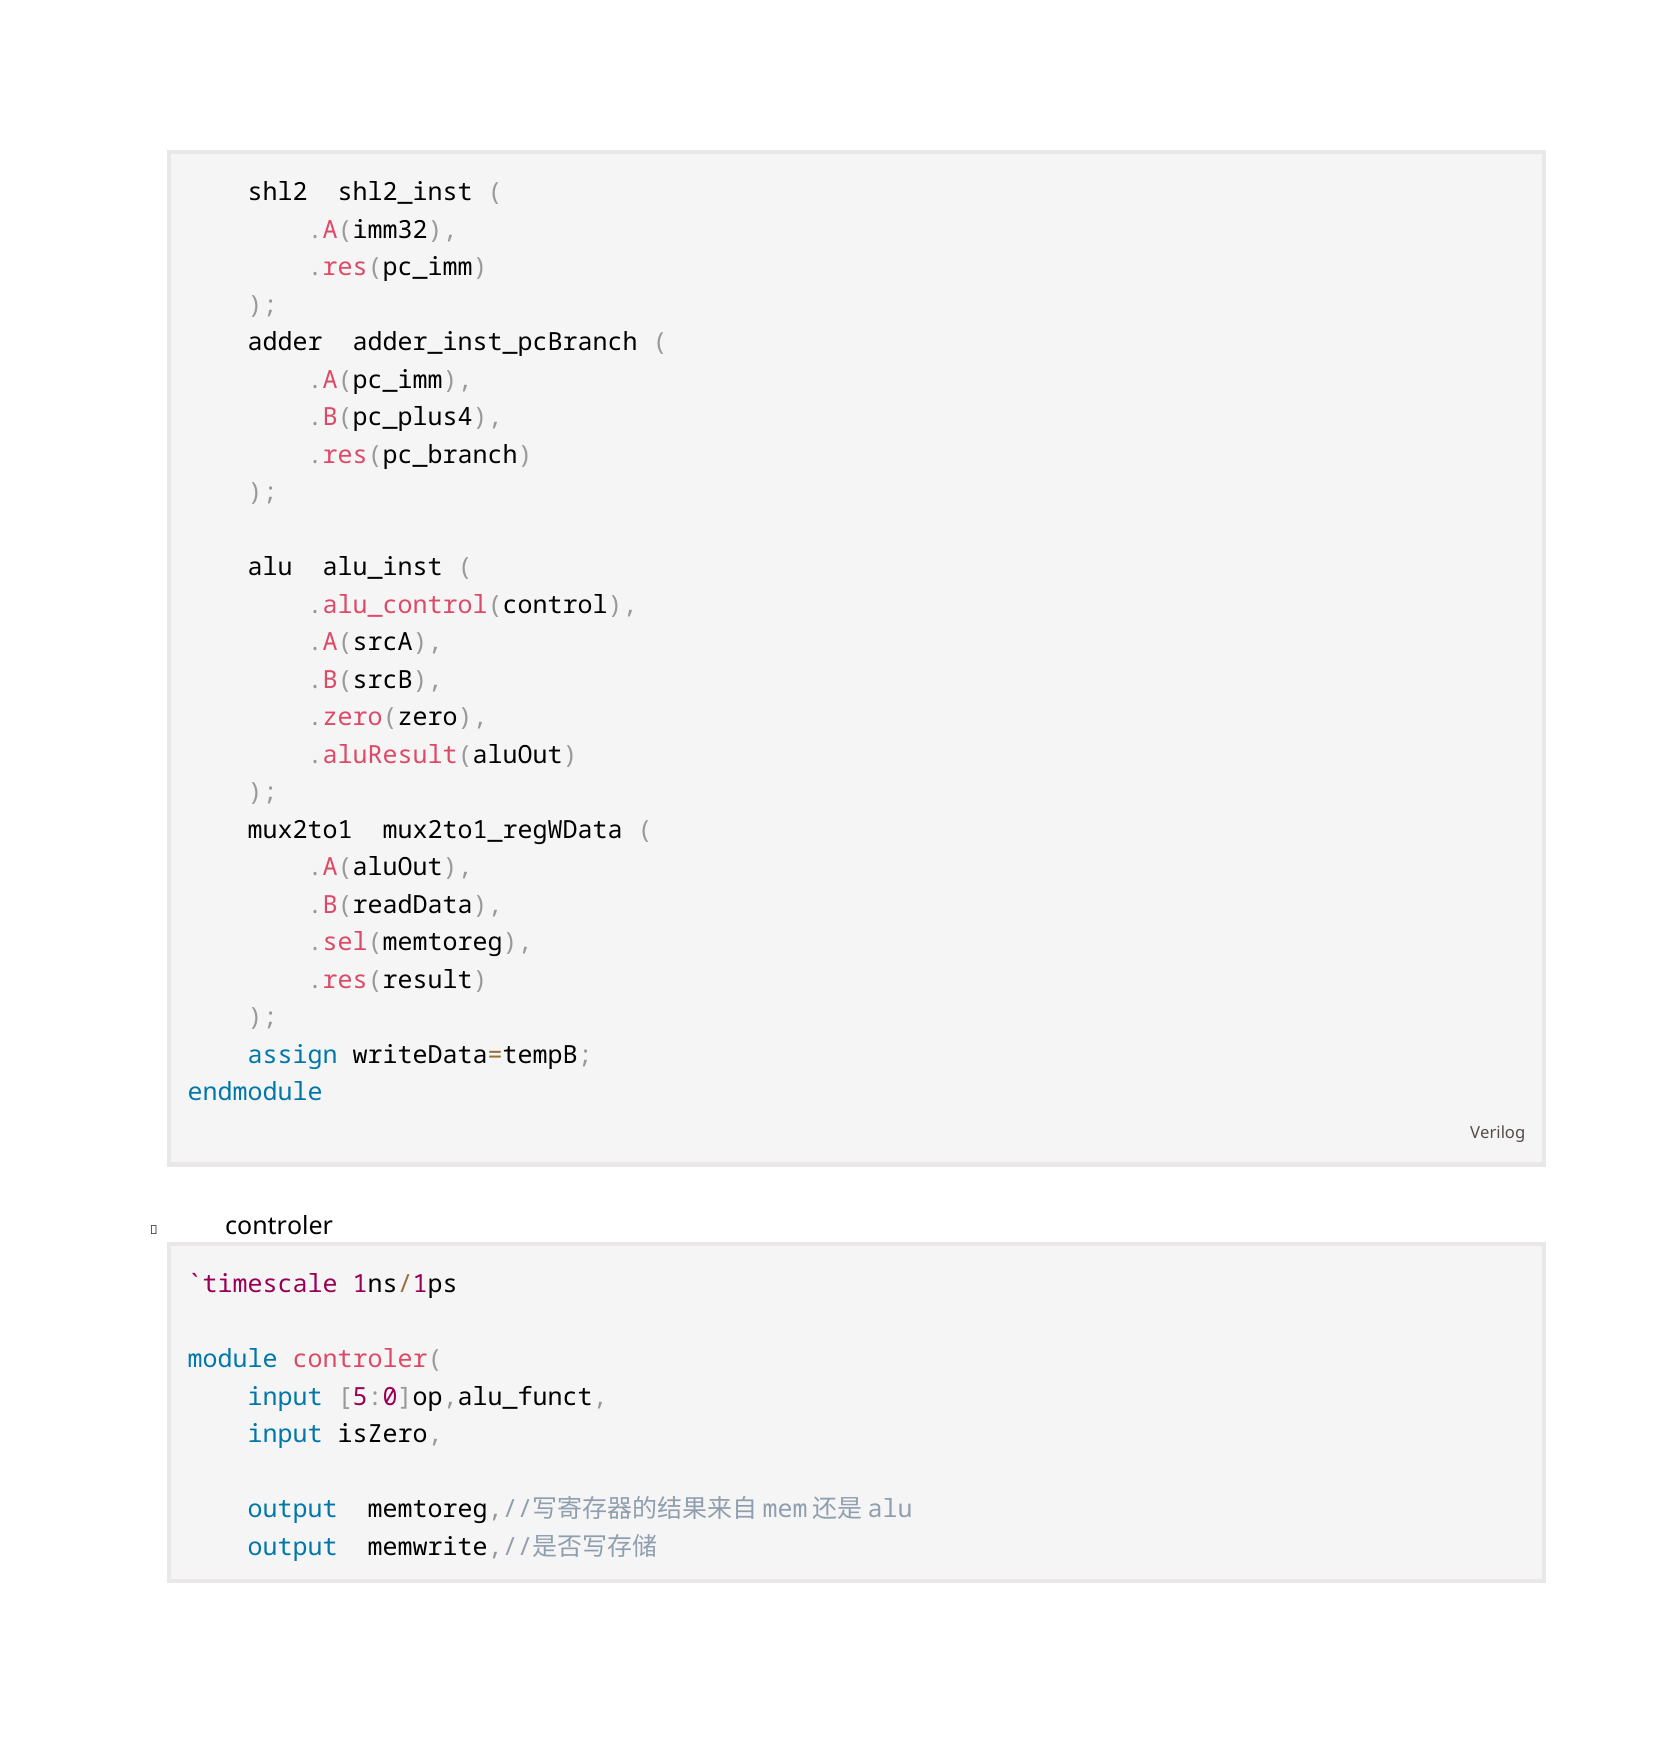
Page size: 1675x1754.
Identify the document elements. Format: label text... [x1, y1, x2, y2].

list controler [150, 1204, 1525, 1242]
text Verilog [171, 1087, 1542, 1162]
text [171, 1246, 1542, 1579]
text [171, 154, 1542, 1087]
